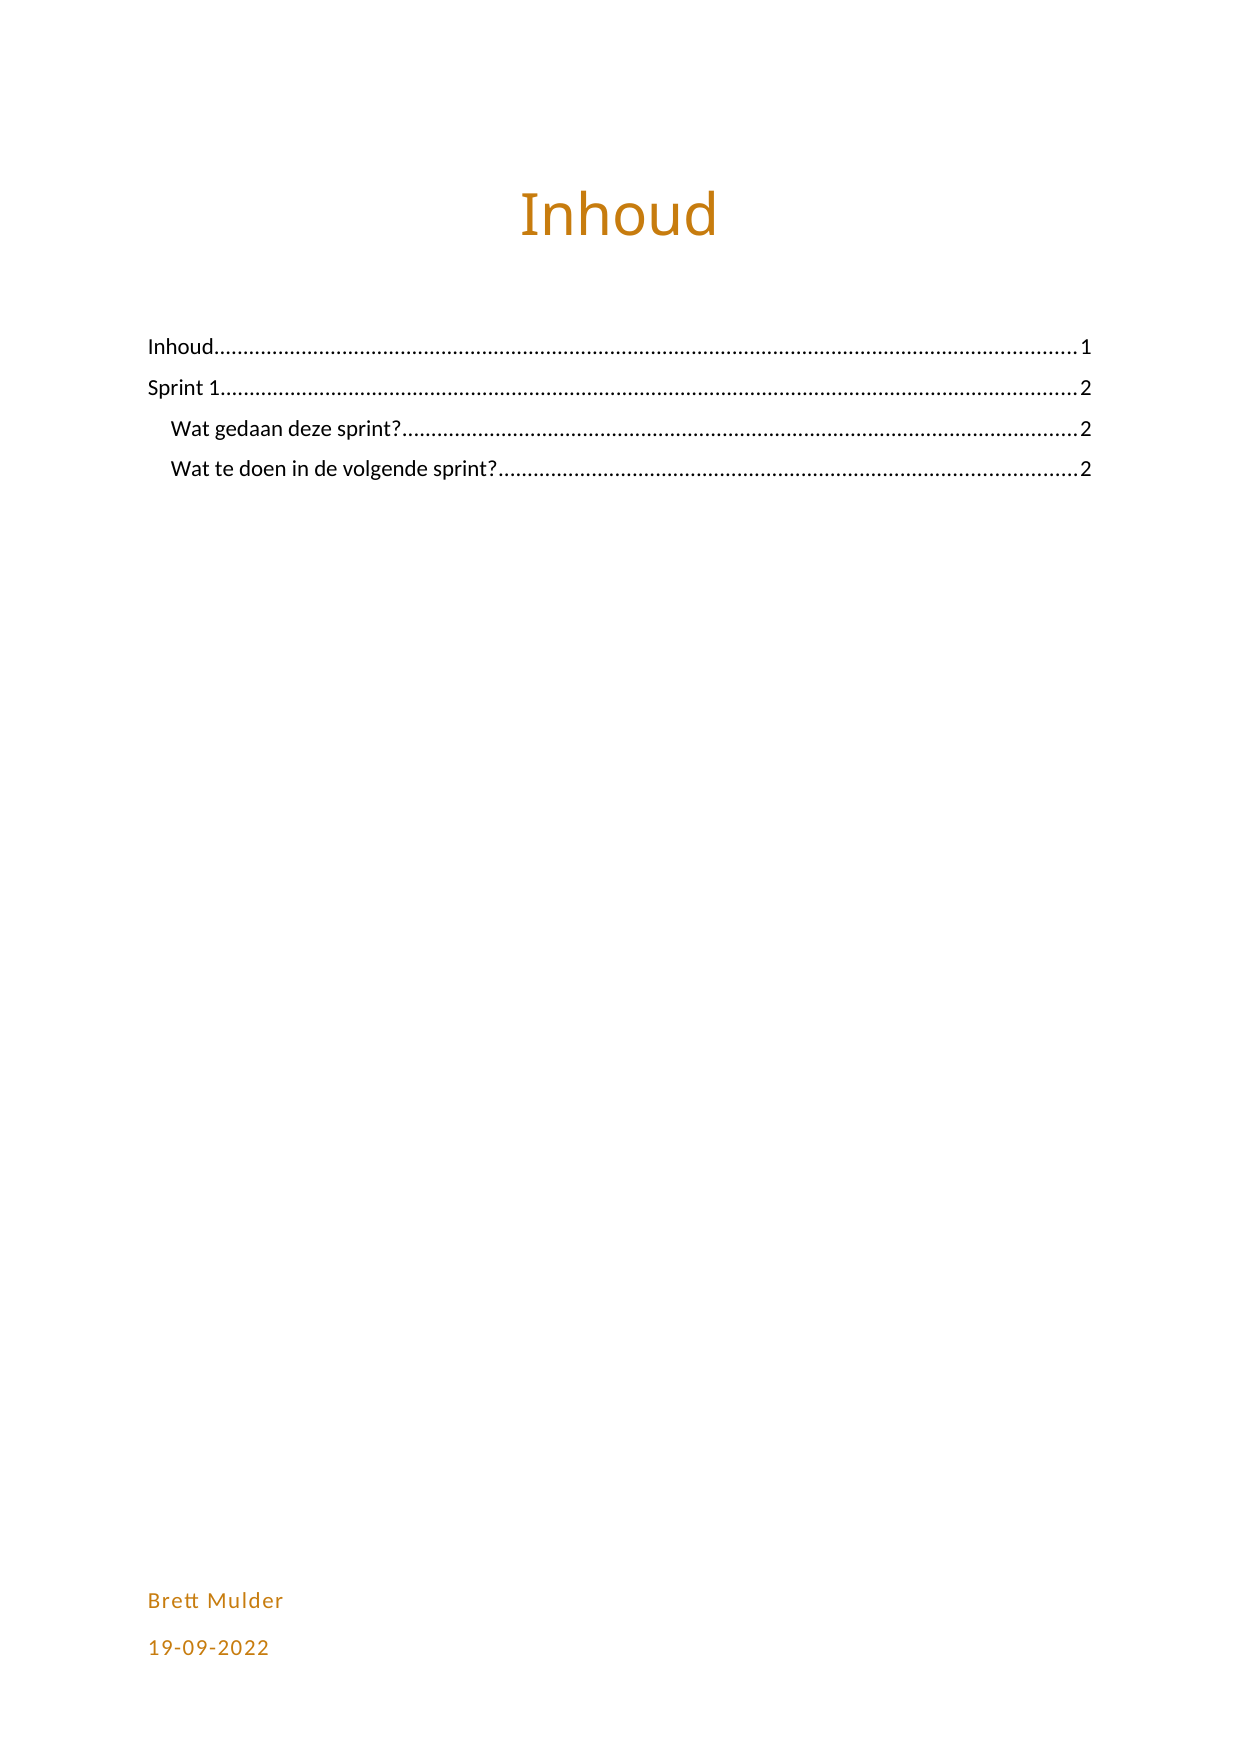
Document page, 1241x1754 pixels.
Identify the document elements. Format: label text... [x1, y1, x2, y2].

subtitle Inhoud [148, 173, 1093, 252]
